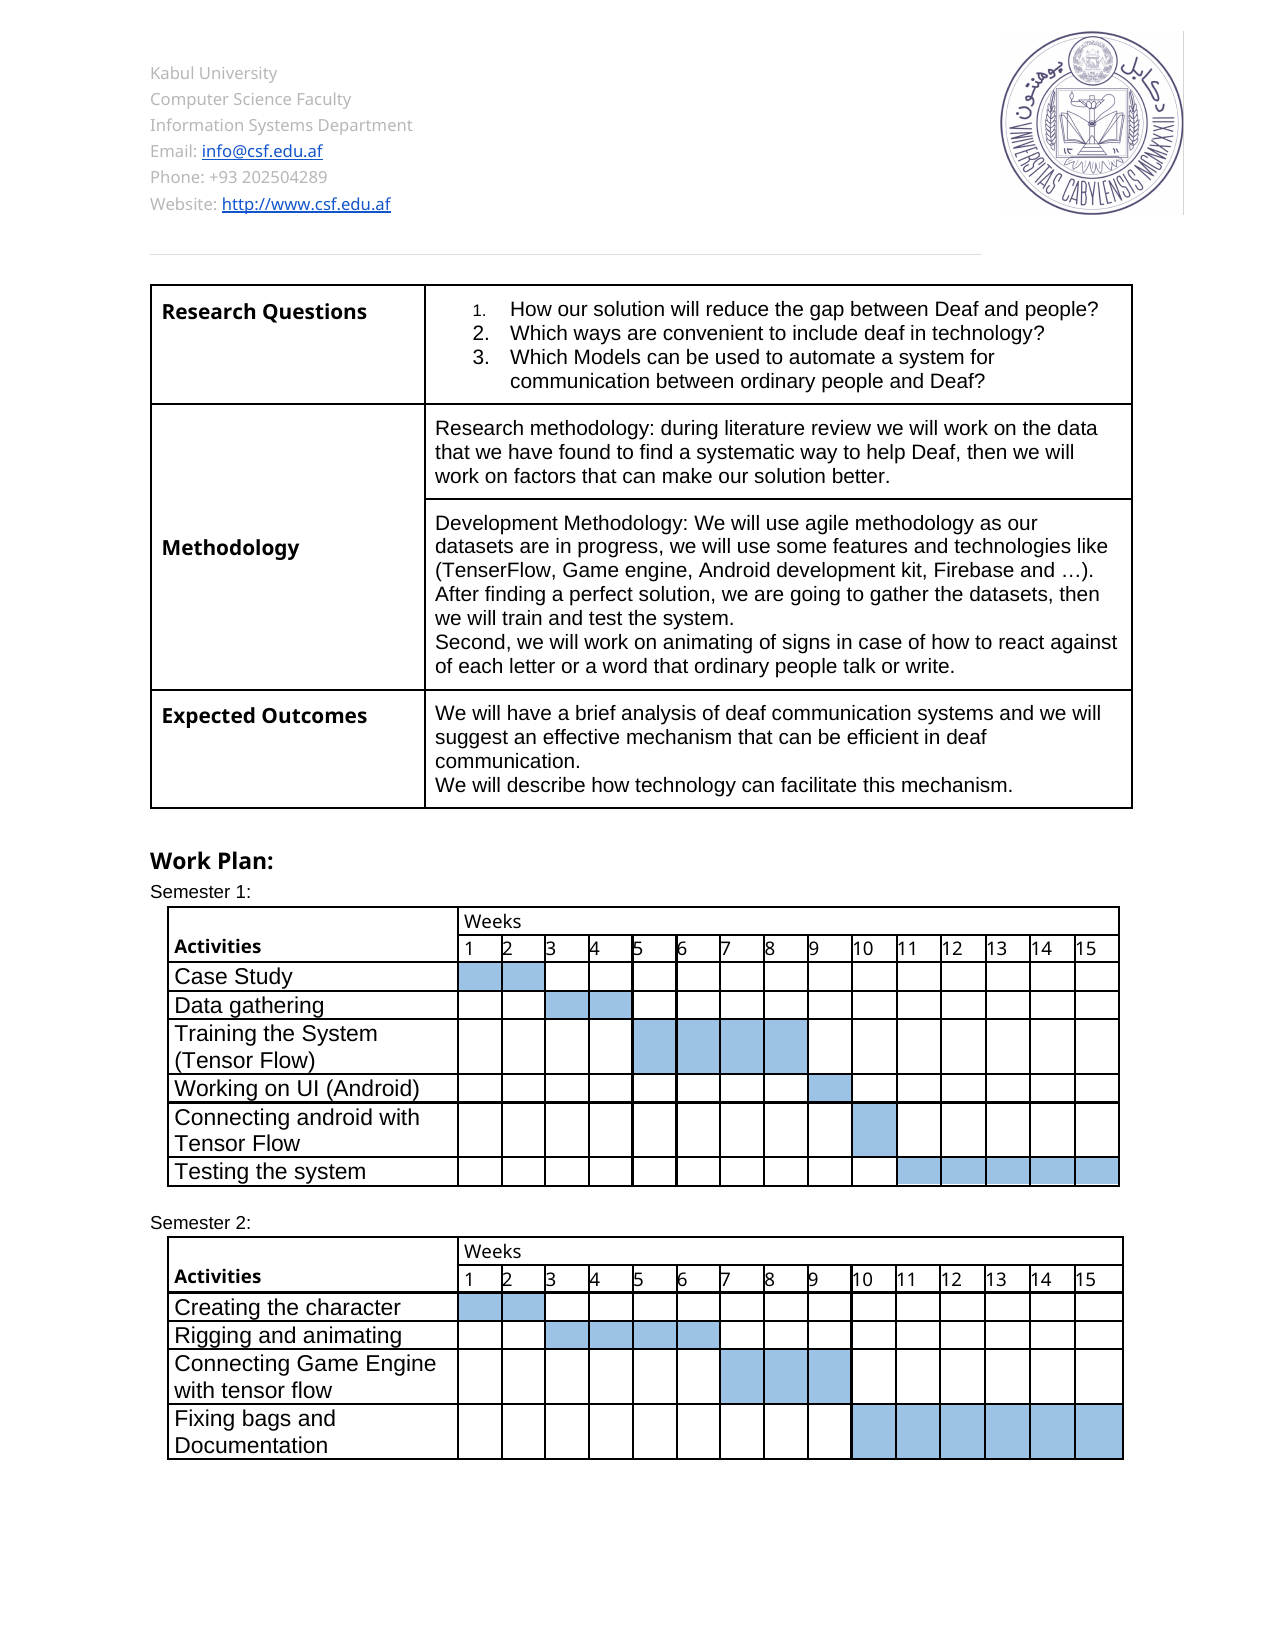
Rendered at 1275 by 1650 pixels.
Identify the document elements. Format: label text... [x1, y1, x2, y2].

table_cell [987, 1075, 1029, 1101]
table_cell [898, 1020, 940, 1073]
table_header Activities [169, 1238, 457, 1291]
table_cell [634, 1104, 675, 1156]
table_cell 13 [986, 1266, 1029, 1291]
table_cell [459, 1405, 501, 1458]
table_cell [898, 1104, 940, 1156]
table_cell [503, 1294, 544, 1320]
table_cell 14 [1031, 936, 1074, 961]
table_cell [590, 963, 631, 990]
table_cell [942, 1075, 985, 1101]
table_cell [546, 1075, 588, 1101]
table_cell [1076, 1294, 1122, 1320]
table_cell 8 [765, 936, 807, 961]
table_cell How our solution will reduce the gap between Deaf and people? Which ways are convenient to include deaf in technology? Which Models can be used to automate a system for communication between ordinary people and Deaf? [426, 286, 1131, 403]
table_cell [1031, 1104, 1074, 1156]
table_cell [987, 1020, 1029, 1073]
table_cell 9 [809, 936, 851, 961]
table_cell Expected Outcomes [152, 691, 424, 807]
table_cell [809, 1020, 851, 1073]
table_cell [634, 992, 675, 1018]
table_cell [678, 1322, 719, 1348]
table_cell [942, 1020, 985, 1073]
table_cell [678, 1294, 719, 1320]
table_cell [897, 1350, 939, 1403]
table_cell [941, 1405, 984, 1458]
table_cell [678, 963, 719, 990]
table_cell [809, 992, 851, 1018]
table_cell [941, 1294, 984, 1320]
table_cell Connecting android with Tensor Flow [169, 1104, 457, 1156]
table_cell [678, 1075, 719, 1101]
table_cell 11 [897, 1266, 939, 1291]
table_cell [459, 1020, 501, 1073]
table_cell [546, 1020, 588, 1073]
table_cell Data gathering [169, 992, 457, 1018]
table_cell [898, 963, 940, 990]
table_cell [853, 1104, 896, 1156]
table_cell [942, 1104, 985, 1156]
table_cell [634, 1075, 675, 1101]
table_cell [809, 1075, 851, 1101]
table_cell [459, 1350, 501, 1403]
table_cell [853, 1075, 896, 1101]
table_cell [897, 1322, 939, 1348]
table_cell [809, 963, 851, 990]
table_cell [809, 1322, 850, 1348]
table_cell [721, 963, 763, 990]
table_cell [546, 1405, 588, 1458]
picture [1000, 31, 1184, 215]
table_cell [503, 1075, 544, 1101]
table_cell [1076, 992, 1118, 1018]
table_cell [459, 1294, 501, 1320]
table_cell [721, 992, 763, 1018]
table_cell [590, 1405, 632, 1458]
table_cell [1076, 963, 1118, 990]
table_cell Research Questions [152, 286, 424, 403]
table_cell [1076, 1158, 1118, 1184]
table_cell [546, 1104, 588, 1156]
table_cell [941, 1322, 984, 1348]
table_cell [1076, 1322, 1122, 1348]
table_cell [765, 1158, 807, 1184]
table_cell [634, 1020, 675, 1073]
table_cell [678, 1350, 719, 1403]
table_cell [590, 1075, 631, 1101]
table_cell Connecting Game Engine with tensor flow [169, 1350, 457, 1403]
table_cell [765, 1020, 807, 1073]
table_cell [1031, 963, 1074, 990]
table_cell [1076, 1405, 1122, 1458]
table_cell [853, 1350, 895, 1403]
table_cell [987, 1104, 1029, 1156]
table_cell [459, 1158, 501, 1184]
table_cell [546, 992, 588, 1018]
table_cell [986, 1350, 1029, 1403]
table_cell 10 [853, 936, 896, 961]
table_cell [1076, 1075, 1118, 1101]
table_cell 7 [721, 1266, 763, 1291]
table_cell [590, 1158, 631, 1184]
table_cell [1031, 1294, 1074, 1320]
table_cell [721, 1294, 763, 1320]
table_cell [546, 1158, 588, 1184]
table_cell [459, 992, 501, 1018]
table_cell [1031, 1405, 1074, 1458]
table_cell [986, 1322, 1029, 1348]
table_cell [634, 1350, 676, 1403]
table_cell [897, 1294, 939, 1320]
table_cell [546, 963, 588, 990]
table_cell [765, 1322, 807, 1348]
table_cell 12 [942, 936, 985, 961]
table_cell [721, 1020, 763, 1073]
table_cell 2 [503, 936, 544, 961]
table_cell 1 [459, 936, 501, 961]
table_cell Training the System (Tensor Flow) [169, 1020, 457, 1073]
table_cell [1031, 1158, 1074, 1184]
table_cell [503, 1350, 544, 1403]
table_cell [809, 1294, 850, 1320]
table_cell [678, 1158, 719, 1184]
table_cell [721, 1322, 763, 1348]
table_cell 9 [809, 1266, 850, 1291]
table_cell [765, 1405, 807, 1458]
table_cell [1076, 1020, 1118, 1073]
table_cell Testing the system [169, 1158, 457, 1184]
table_cell [942, 1158, 985, 1184]
table_cell [634, 1158, 675, 1184]
table_cell [898, 992, 940, 1018]
table_cell [590, 1020, 631, 1073]
table_cell [765, 992, 807, 1018]
table_cell [721, 1158, 763, 1184]
table_cell [459, 963, 501, 990]
table_cell [459, 1322, 501, 1348]
table_cell [721, 1350, 763, 1403]
table_cell 11 [898, 936, 940, 961]
table_cell [546, 1322, 588, 1348]
table_cell [987, 1158, 1029, 1184]
table_cell [1031, 1020, 1074, 1073]
table_cell [634, 1405, 676, 1458]
text Semester 1: [150, 881, 1200, 903]
table_cell 3 [546, 1266, 588, 1291]
table_cell [678, 1104, 719, 1156]
table_cell [1031, 1350, 1074, 1403]
table_cell [590, 1322, 632, 1348]
table_cell 15 [1076, 936, 1118, 961]
table_cell 13 [987, 936, 1029, 961]
table_cell [678, 1405, 719, 1458]
table_cell 1 [459, 1266, 501, 1291]
table_cell Methodology [152, 405, 424, 688]
table_cell 15 [1076, 1266, 1122, 1291]
table_cell 2 [503, 1266, 544, 1291]
table_cell 4 [590, 936, 631, 961]
table_cell Development Methodology: We will use agile methodology as our datasets are in progress, we will use some features and technologies like (TenserFlow, Game engine, Android development kit, Firebase and …). After finding a perfect solution, we are going to gather the datasets, then we will train and test the system. Second, we will work on animating of signs in case of how to react against of each letter or a word that ordinary people talk or write. [426, 500, 1131, 688]
table_cell [503, 992, 544, 1018]
table_cell [765, 1075, 807, 1101]
table_cell [503, 1322, 544, 1348]
table_header Activities [169, 908, 457, 961]
table_cell [1031, 992, 1074, 1018]
table_cell Creating the character [169, 1294, 457, 1320]
table_cell 3 [546, 936, 588, 961]
table_cell Rigging and animating [169, 1322, 457, 1348]
table_cell [942, 963, 985, 990]
table_cell 7 [721, 936, 763, 961]
table_cell [1076, 1104, 1118, 1156]
table_cell [546, 1294, 588, 1320]
table_cell [546, 1350, 588, 1403]
table_cell [634, 1294, 676, 1320]
table_cell [942, 992, 985, 1018]
table_cell [987, 963, 1029, 990]
table_cell [809, 1405, 850, 1458]
table_cell [897, 1405, 939, 1458]
table_cell [765, 963, 807, 990]
text Work Plan: [150, 845, 1200, 877]
table_cell Working on UI (Android) [169, 1075, 457, 1101]
table_cell [503, 963, 544, 990]
table_cell 10 [853, 1266, 895, 1291]
table_cell [809, 1350, 850, 1403]
table_cell [590, 992, 631, 1018]
table_cell [853, 1322, 895, 1348]
table_cell [634, 1322, 676, 1348]
table_cell [721, 1405, 763, 1458]
table_cell We will have a brief analysis of deaf communication systems and we will suggest an effective mechanism that can be efficient in deaf communication. We will describe how technology can facilitate this mechanism. [426, 691, 1131, 807]
table_cell [503, 1020, 544, 1073]
table_cell [809, 1104, 851, 1156]
table_cell [987, 992, 1029, 1018]
table_cell 12 [941, 1266, 984, 1291]
table_cell 14 [1031, 1266, 1074, 1291]
table_cell [721, 1104, 763, 1156]
table_cell [941, 1350, 984, 1403]
table_cell [765, 1294, 807, 1320]
table_cell [459, 1075, 501, 1101]
table_cell [986, 1405, 1029, 1458]
table_cell [503, 1405, 544, 1458]
table_cell [765, 1350, 807, 1403]
table_cell [1031, 1075, 1074, 1101]
table_cell 4 [590, 1266, 632, 1291]
table_cell [721, 1075, 763, 1101]
table_cell [590, 1104, 631, 1156]
table_cell [634, 963, 675, 990]
table_cell 6 [678, 1266, 719, 1291]
table_cell [853, 1294, 895, 1320]
table_cell 5 [634, 1266, 676, 1291]
table_cell [986, 1294, 1029, 1320]
table_cell [809, 1158, 851, 1184]
table_cell 8 [765, 1266, 807, 1291]
table_cell [853, 1020, 896, 1073]
table_cell Fixing bags and Documentation [169, 1405, 457, 1458]
table_cell [853, 1405, 895, 1458]
table_cell [853, 992, 896, 1018]
table_cell [853, 1158, 896, 1184]
table_cell 6 [678, 936, 719, 961]
table_cell Research methodology: during literature review we will work on the data that we have found to find a systematic way to help Deaf, then we will work on factors that can make our solution better. [426, 405, 1131, 498]
table_cell 5 [634, 936, 675, 961]
table_cell Case Study [169, 963, 457, 990]
table_cell [1076, 1350, 1122, 1403]
table_cell [590, 1350, 632, 1403]
table_cell [678, 1020, 719, 1073]
table_cell [765, 1104, 807, 1156]
text Semester 2: [150, 1211, 1200, 1233]
table_cell [459, 1104, 501, 1156]
table_cell [503, 1104, 544, 1156]
table_cell [898, 1158, 940, 1184]
table_cell [898, 1075, 940, 1101]
table_cell [503, 1158, 544, 1184]
table_header Weeks [459, 908, 1118, 934]
table_header Weeks [459, 1238, 1122, 1264]
table_cell [590, 1294, 632, 1320]
table_cell [678, 992, 719, 1018]
table_cell [1031, 1322, 1074, 1348]
table_cell [853, 963, 896, 990]
